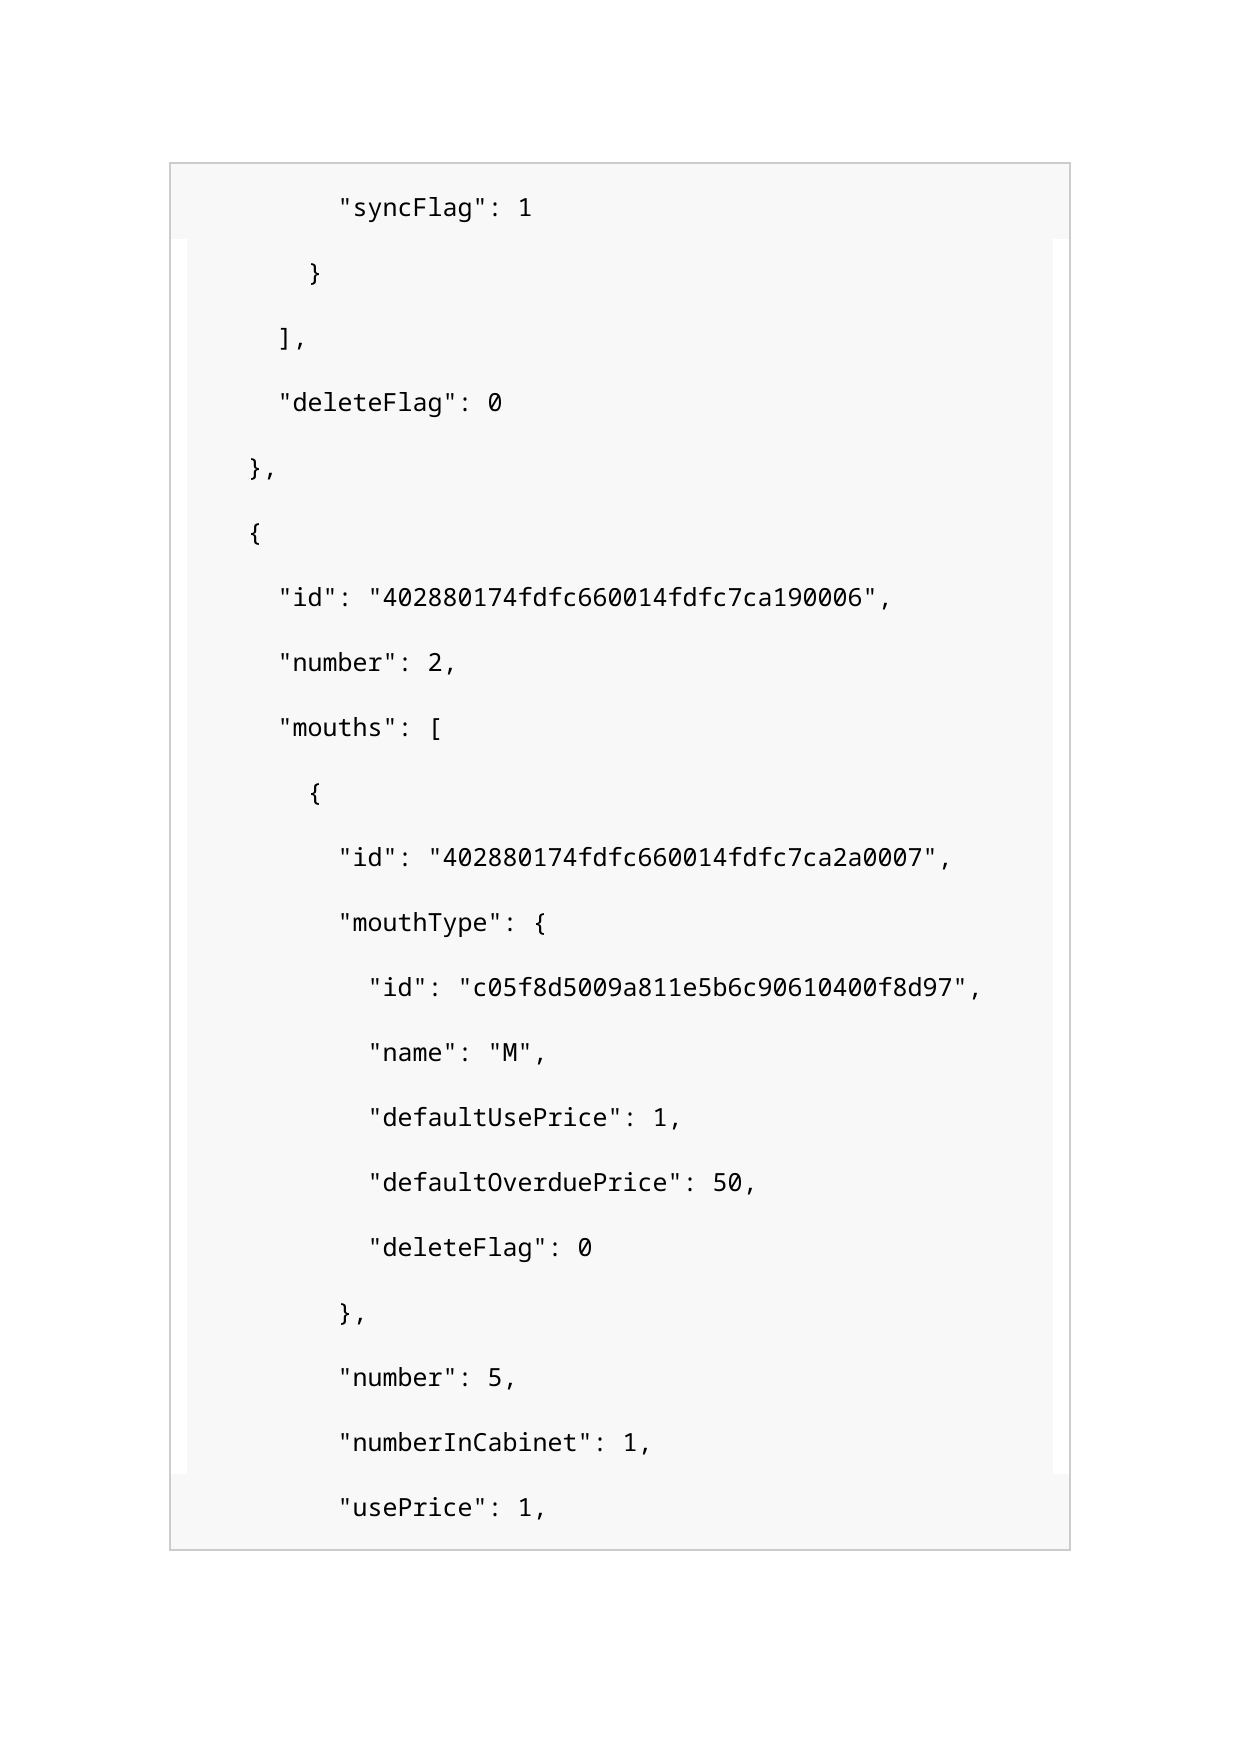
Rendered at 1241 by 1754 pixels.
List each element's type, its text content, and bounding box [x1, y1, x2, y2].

text "number": 5, [187, 1344, 1053, 1409]
text "id": "402880174fdfc660014fdfc7ca190006", [187, 564, 1053, 629]
text "numberInCabinet": 1, [187, 1409, 1053, 1462]
text { [187, 759, 1053, 824]
text "id": "402880174fdfc660014fdfc7ca2a0007", [187, 824, 1053, 889]
text "usePrice": 1, [171, 1462, 1069, 1549]
text }, [187, 434, 1053, 499]
text { [187, 499, 1053, 564]
text }, [187, 1279, 1053, 1344]
text "mouthType": { [187, 889, 1053, 954]
text "syncFlag": 1 [171, 164, 1069, 239]
text } [187, 239, 1053, 304]
text "id": "c05f8d5009a811e5b6c90610400f8d97", [187, 954, 1053, 1019]
text "mouths": [ [187, 694, 1053, 759]
text "defaultOverduePrice": 50, [187, 1149, 1053, 1214]
text "deleteFlag": 0 [187, 369, 1053, 434]
text ], [187, 304, 1053, 369]
text "name": "M", [187, 1019, 1053, 1084]
text "defaultUsePrice": 1, [187, 1084, 1053, 1149]
text "number": 2, [187, 629, 1053, 694]
text "deleteFlag": 0 [187, 1214, 1053, 1279]
